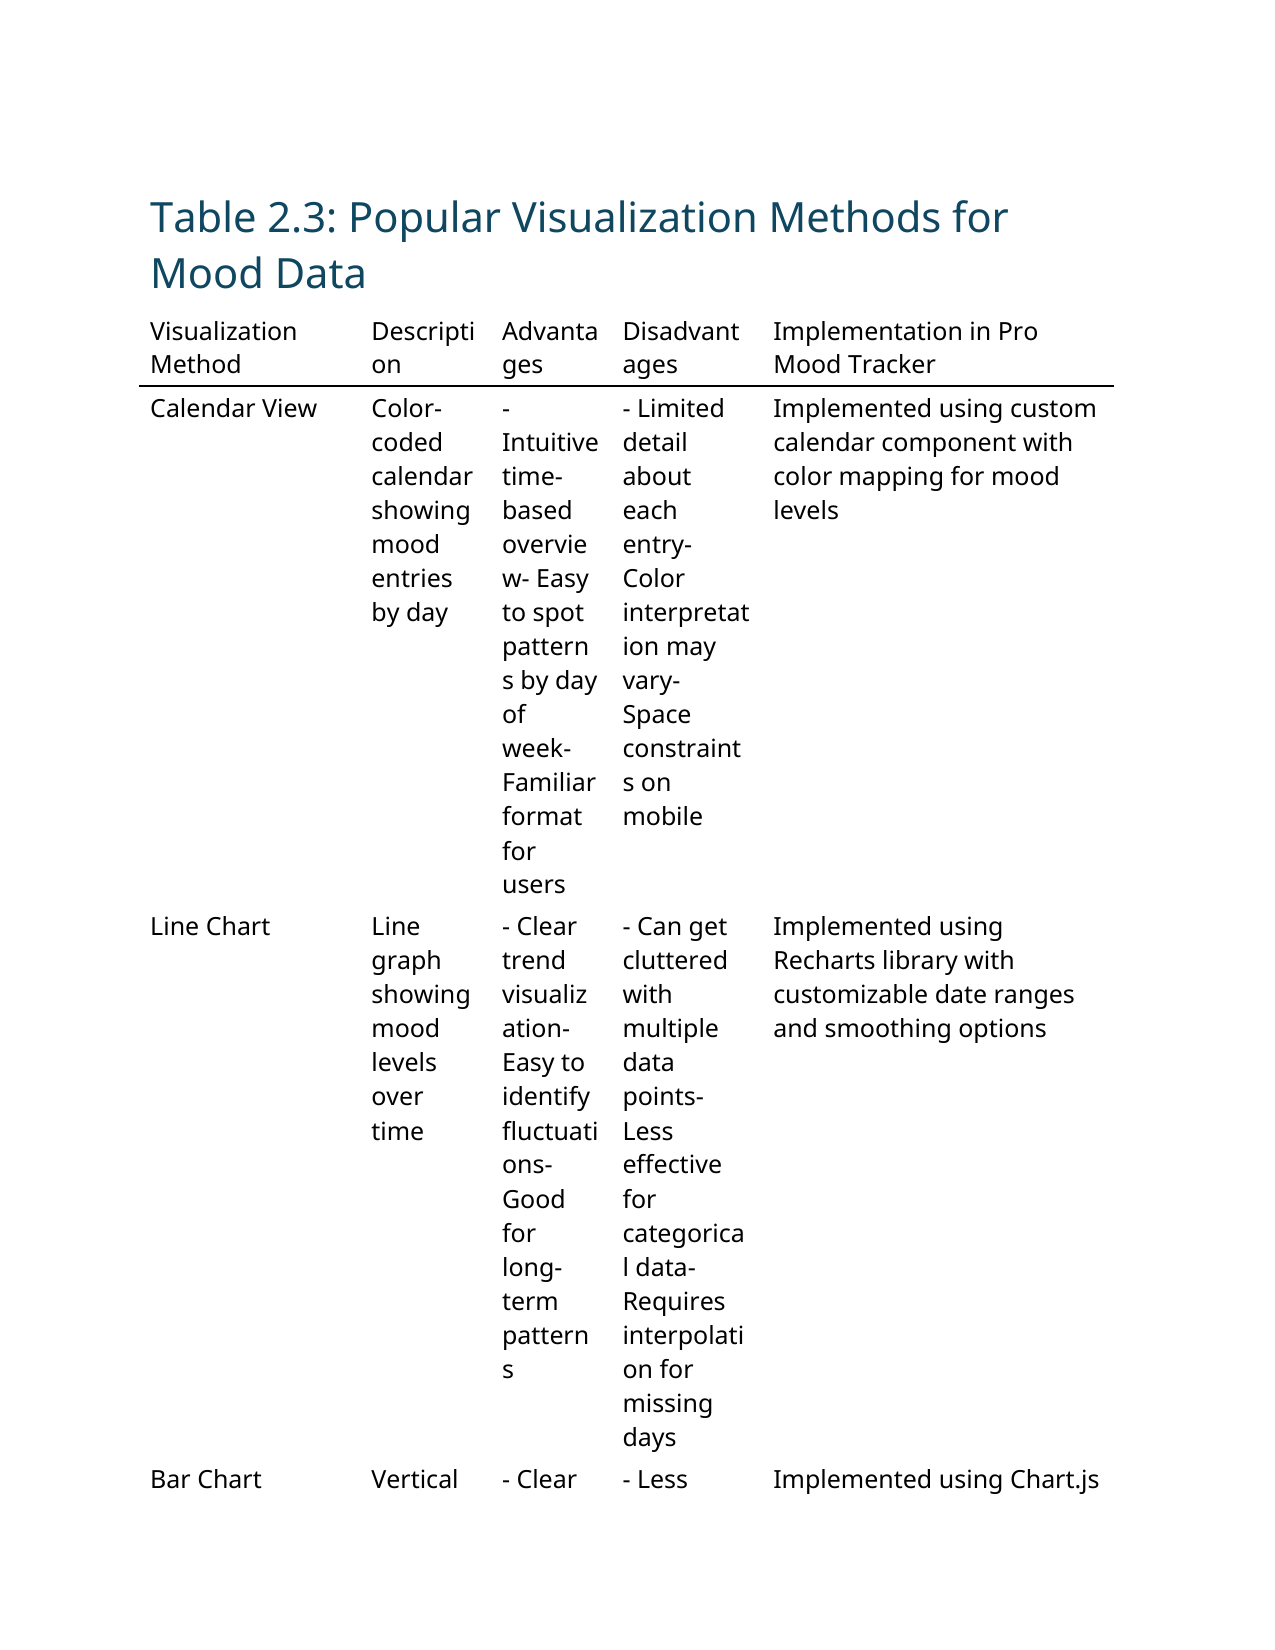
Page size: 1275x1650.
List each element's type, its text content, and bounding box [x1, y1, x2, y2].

table_cell Line graph showing mood levels over time [360, 905, 491, 1457]
table_cell - Limited detail about each entry- Color interpretation may vary- Space constraints on mobile [611, 387, 762, 905]
table_header Implementation in Pro Mood Tracker [762, 309, 1114, 385]
table_cell Implemented using custom calendar component with color mapping for mood levels [762, 387, 1114, 905]
table_cell Implemented using Recharts library with customizable date ranges and smoothing options [762, 905, 1114, 1457]
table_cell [360, 1458, 491, 1499]
table_header Disadvantages [611, 309, 762, 385]
table_cell Line Chart [139, 905, 360, 1457]
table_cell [762, 1458, 1114, 1499]
subtitle Table 2.3: Popular Visualization Methods for Mood Data [150, 187, 1125, 301]
table_cell Color-coded calendar showing mood entries by day [360, 387, 491, 905]
table_cell - Can get cluttered with multiple data points- Less effective for categorical data- Requires interpolation for missing days [611, 905, 762, 1457]
table_cell - Clear trend visualization- Easy to identify fluctuations- Good for long-term patterns [491, 905, 611, 1457]
table_cell Calendar View [139, 387, 360, 905]
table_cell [491, 1458, 611, 1499]
table_header Visualization Method [139, 309, 360, 385]
table_cell - Intuitive time-based overview- Easy to spot patterns by day of week- Familiar format for users [491, 387, 611, 905]
table_header Description [360, 309, 491, 385]
table_header Advantages [491, 309, 611, 385]
table_cell Bar Chart [139, 1458, 360, 1499]
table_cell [611, 1458, 762, 1499]
